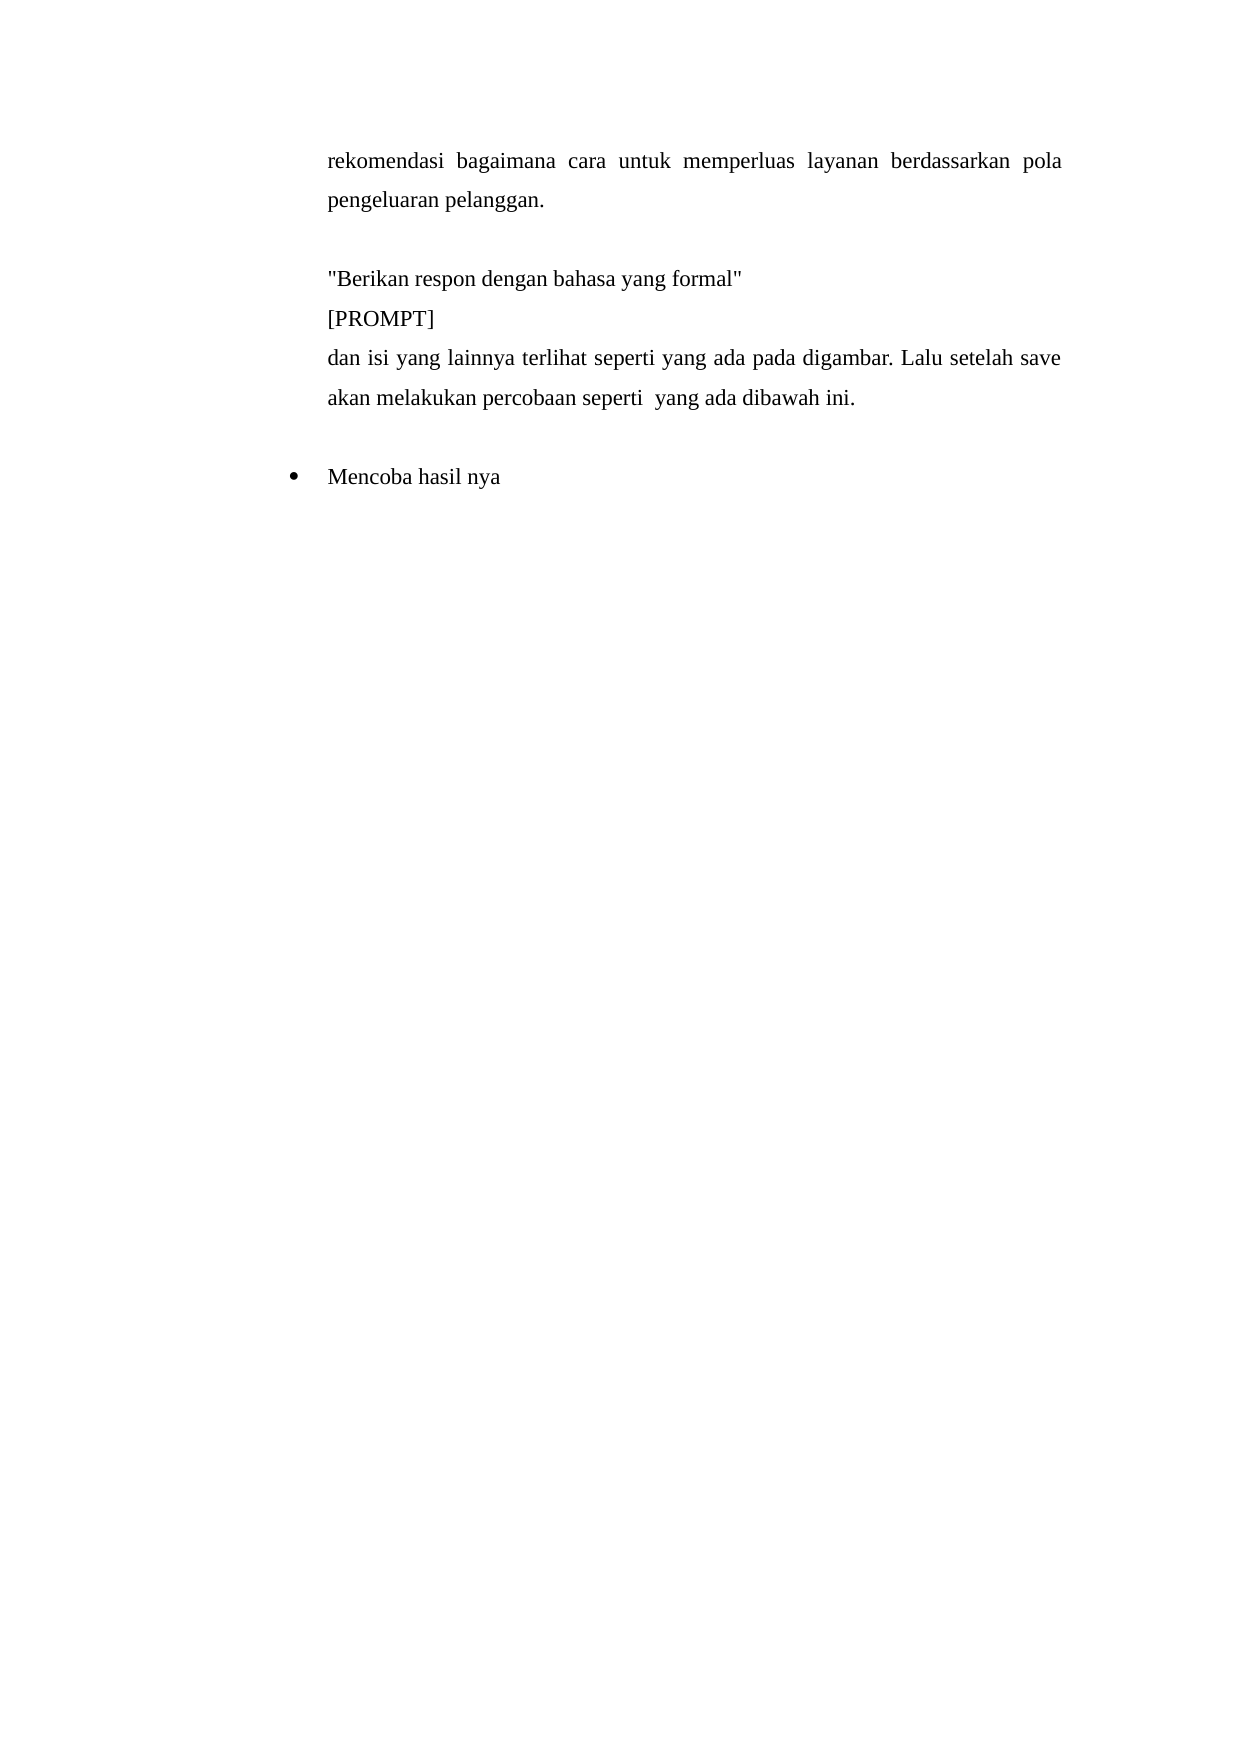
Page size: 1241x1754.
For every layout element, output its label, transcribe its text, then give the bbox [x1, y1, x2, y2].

list dan isi yang lainnya terlihat seperti yang ada pada digambar. Lalu setelah save akan melakukan percobaan seperti yang ada dibawah ini. [327, 344, 1063, 410]
list Mencoba hasil nya [290, 463, 1063, 489]
list "Berikan respon dengan bahasa yang formal" [327, 265, 1063, 292]
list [327, 147, 1063, 213]
list [PROMPT] [327, 305, 1063, 331]
